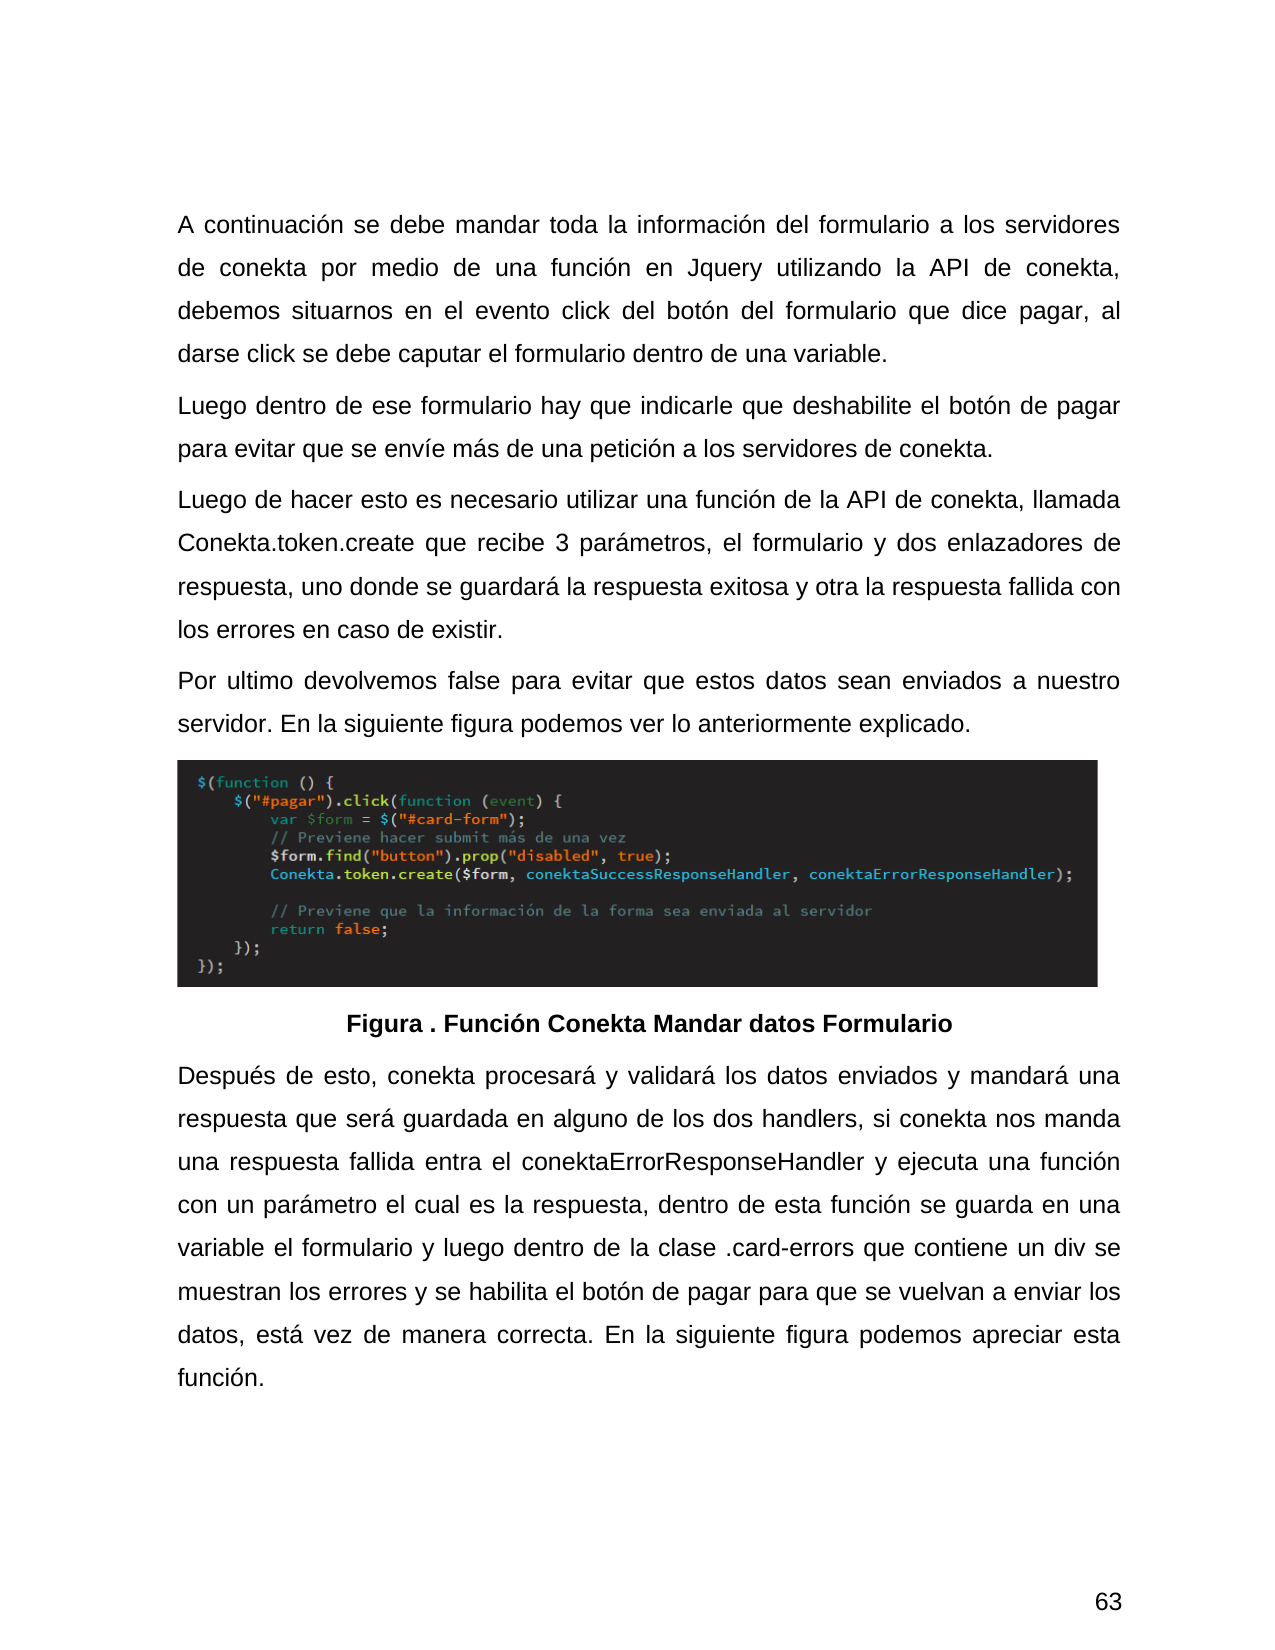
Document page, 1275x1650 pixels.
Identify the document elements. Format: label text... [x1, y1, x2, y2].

text A continuación se debe mandar toda la información del formulario a los servidores de conekta por medio de una función en Jquery utilizando la API de conekta, debemos situarnos en el evento click del botón del formulario que dice pagar, al darse click se debe caputar el formulario dentro de una variable. [177, 210, 1122, 368]
text Luego dentro de ese formulario hay que indicarle que deshabilite el botón de pagar para evitar que se envíe más de una petición a los servidores de conekta. [177, 391, 1122, 462]
text Por ultimo devolvemos false para evitar que estos datos sean enviados a nuestro servidor. En la siguiente figura podemos ver lo anteriormente explicado. [177, 666, 1122, 738]
text Figura . Función Conekta Mandar datos Formulario [177, 1009, 1122, 1038]
picture [177, 760, 1098, 987]
text Luego de hacer esto es necesario utilizar una función de la API de conekta, llamada Conekta.token.create que recibe 3 parámetros, el formulario y dos enlazadores de respuesta, uno donde se guardará la respuesta exitosa y otra la respuesta fallida con los errores en caso de existir. [177, 485, 1122, 643]
text Después de esto, conekta procesará y validará los datos enviados y mandará una respuesta que será guardada en alguno de los dos handlers, si conekta nos manda una respuesta fallida entra el conektaErrorResponseHandler y ejecuta una función con un parámetro el cual es la respuesta, dentro de esta función se guarda en una variable el formulario y luego dentro de la clase .card-errors que contiene un div se muestran los errores y se habilita el botón de pagar para que se vuelvan a enviar los datos, está vez de manera correcta. En la siguiente figura podemos apreciar esta función. [177, 1061, 1122, 1392]
